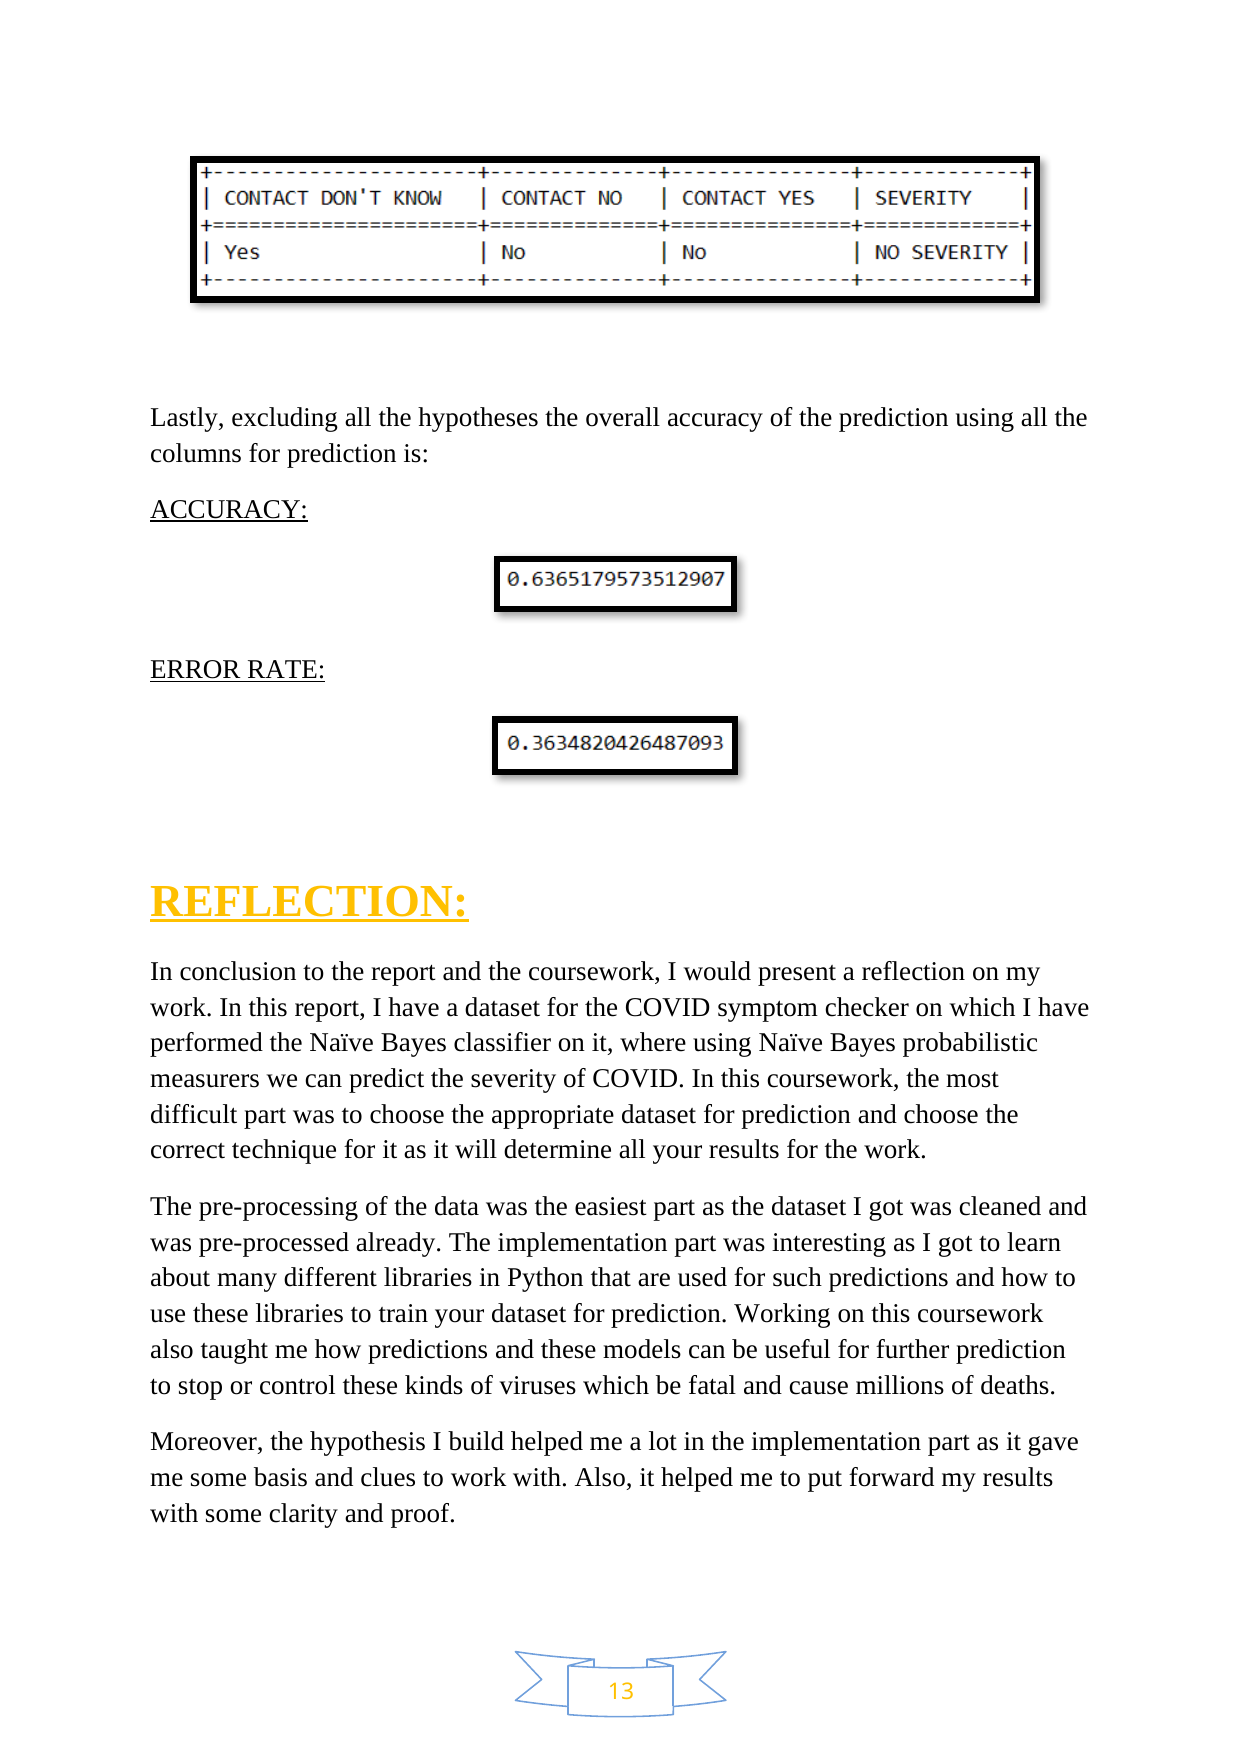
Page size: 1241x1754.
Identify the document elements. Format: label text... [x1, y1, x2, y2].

text REFLECTION: [150, 873, 1090, 926]
text ACCURACY: [150, 493, 1090, 524]
text Lastly, excluding all the hypotheses the overall accuracy of the prediction using all the columns for prediction is: [150, 401, 1090, 468]
picture [197, 163, 1034, 296]
text ERROR RATE: [150, 653, 1090, 685]
text The pre-processing of the data was the easiest part as the dataset I got was cleaned and was pre-processed already. The implementation part was interesting as I got to learn about many different libraries in Python that are used for such predictions and how to use these libraries to train your dataset for prediction. Working on this coursework also taught me how predictions and these models can be useful for further prediction to stop or control these kinds of viruses which be fatal and cause millions of deaths. [150, 1190, 1090, 1400]
picture [500, 562, 731, 606]
picture [498, 723, 732, 769]
text In conclusion to the report and the coursework, I would present a reflection on my work. In this report, I have a dataset for the COVID symptom checker on which I have performed the Naïve Bayes classifier on it, where using Naïve Bayes probabilistic measurers we can predict the severity of COVID. In this coursework, the most difficult part was to choose the appropriate dataset for prediction and choose the correct technique for it as it will determine all your results for the work. [150, 955, 1090, 1165]
text Moreover, the hypothesis I build helped me a lot in the implementation part as it gave me some basis and clues to work with. Also, it helped me to put forward my results with some clarity and proof. [150, 1425, 1090, 1528]
